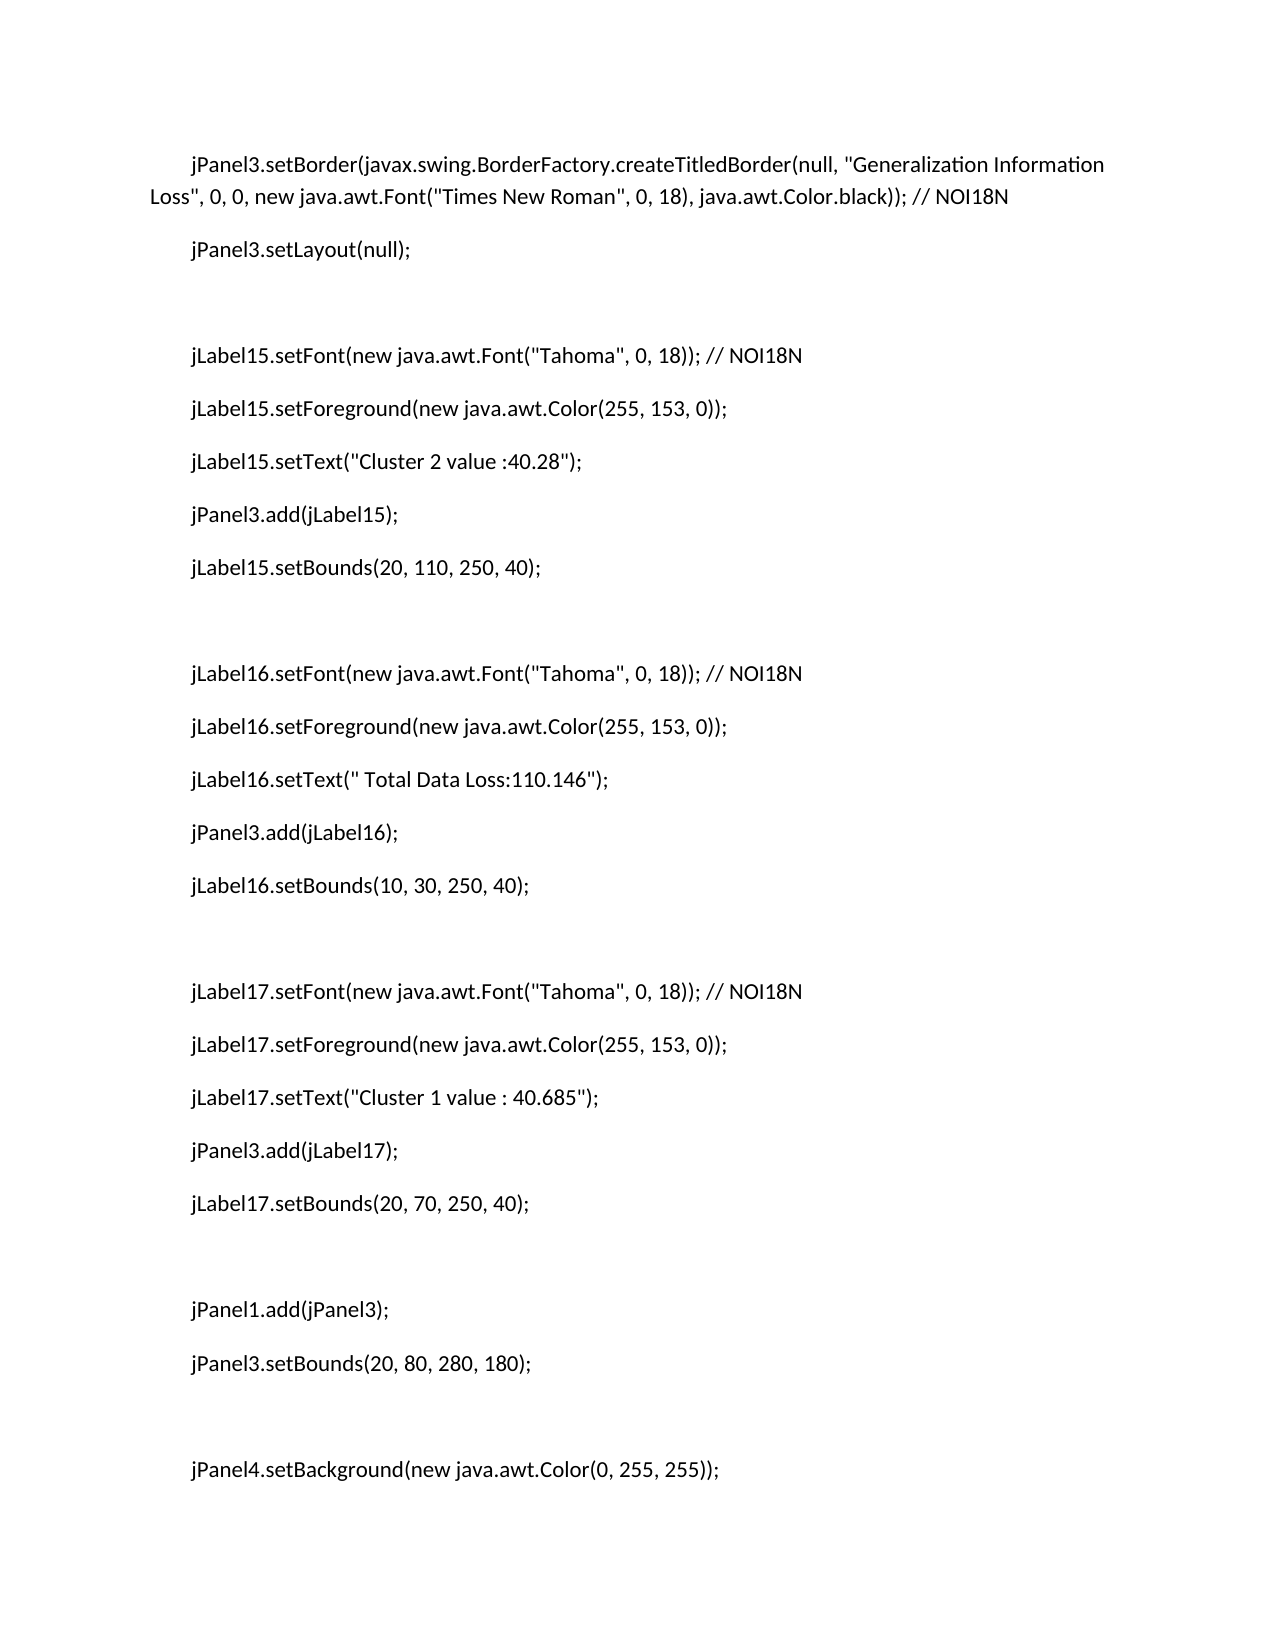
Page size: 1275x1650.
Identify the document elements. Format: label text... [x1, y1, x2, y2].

text jLabel15.setFont(new java.awt.Font("Tahoma", 0, 18)); // NOI18N [150, 341, 1125, 369]
text jPanel3.setBorder(javax.swing.BorderFactory.createTitledBorder(null, "Generalization Information Loss", 0, 0, new java.awt.Font("Times New Roman", 0, 18), java.awt.Color.black)); // NOI18N [150, 150, 1125, 210]
text jLabel15.setText("Cluster 2 value :40.28"); [150, 447, 1125, 475]
text jPanel3.setLayout(null); [150, 235, 1125, 263]
text jLabel16.setFont(new java.awt.Font("Tahoma", 0, 18)); // NOI18N [150, 659, 1125, 687]
text jLabel16.setBounds(10, 30, 250, 40); [150, 871, 1125, 899]
text jPanel3.add(jLabel15); [150, 500, 1125, 528]
text jLabel17.setForeground(new java.awt.Color(255, 153, 0)); [150, 1031, 1125, 1058]
text jPanel4.setBackground(new java.awt.Color(0, 255, 255)); [150, 1455, 1125, 1483]
text jLabel17.setFont(new java.awt.Font("Tahoma", 0, 18)); // NOI18N [150, 977, 1125, 1006]
text jPanel1.add(jPanel3); [150, 1296, 1125, 1324]
text jLabel17.setBounds(20, 70, 250, 40); [150, 1189, 1125, 1218]
text jLabel16.setForeground(new java.awt.Color(255, 153, 0)); [150, 712, 1125, 740]
text jLabel15.setBounds(20, 110, 250, 40); [150, 553, 1125, 581]
text jPanel3.add(jLabel16); [150, 818, 1125, 846]
text jLabel17.setText("Cluster 1 value : 40.685"); [150, 1083, 1125, 1112]
text jLabel16.setText(" Total Data Loss:110.146"); [150, 765, 1125, 793]
text jLabel15.setForeground(new java.awt.Color(255, 153, 0)); [150, 394, 1125, 422]
text jPanel3.add(jLabel17); [150, 1137, 1125, 1164]
text jPanel3.setBounds(20, 80, 280, 180); [150, 1349, 1125, 1377]
